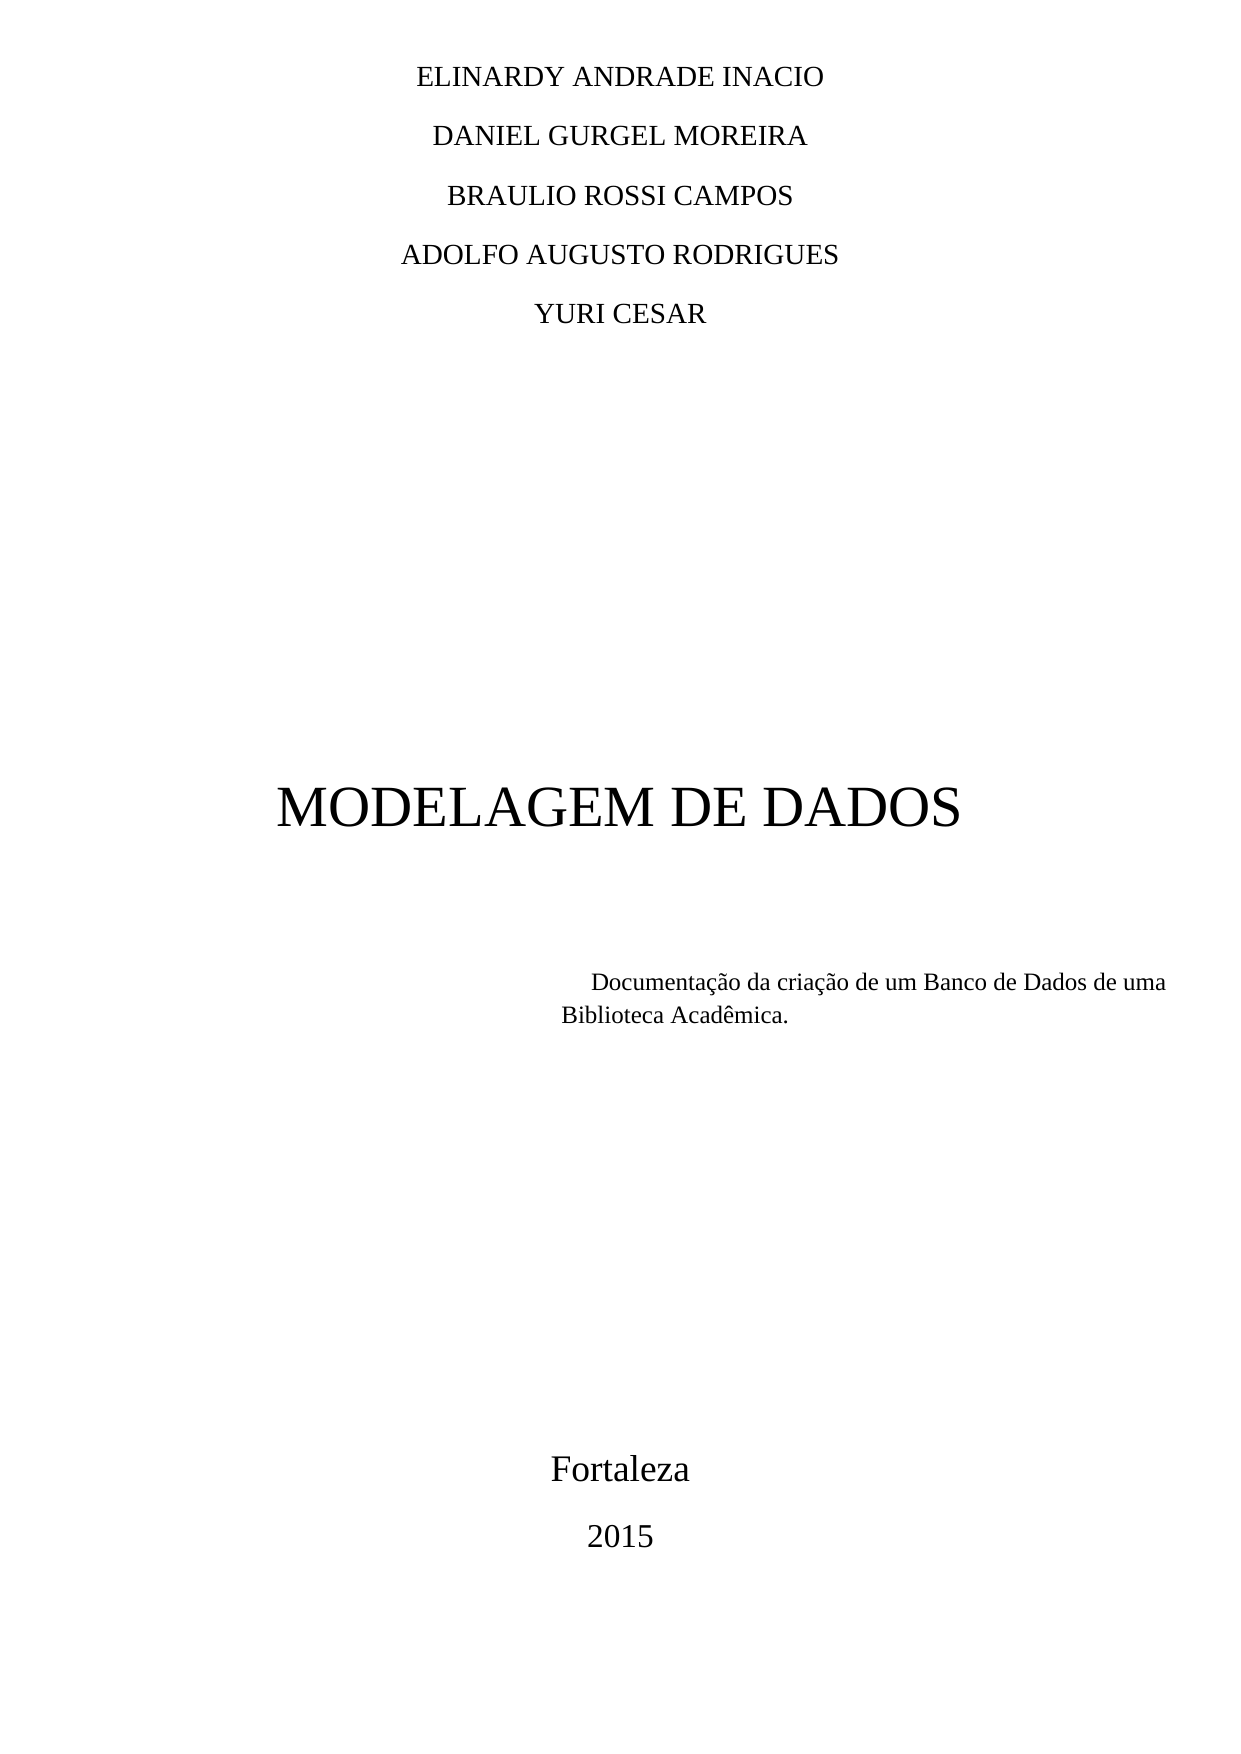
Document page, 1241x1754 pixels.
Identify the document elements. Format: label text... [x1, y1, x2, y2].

text 2015 [74, 1516, 1166, 1555]
text YURI CESAR [74, 297, 1166, 330]
text Documentação da criação de um Banco de Dados de uma Biblioteca Acadêmica. [561, 967, 1166, 1029]
text MODELAGEM DE DADOS [74, 772, 1166, 839]
text Fortaleza [74, 1446, 1166, 1489]
text ELINARDY ANDRADE INACIO [74, 59, 1166, 93]
text DANIEL GURGEL MOREIRA [74, 118, 1166, 152]
text ADOLFO AUGUSTO RODRIGUES [74, 237, 1166, 271]
text BRAULIO ROSSI CAMPOS [74, 178, 1166, 211]
